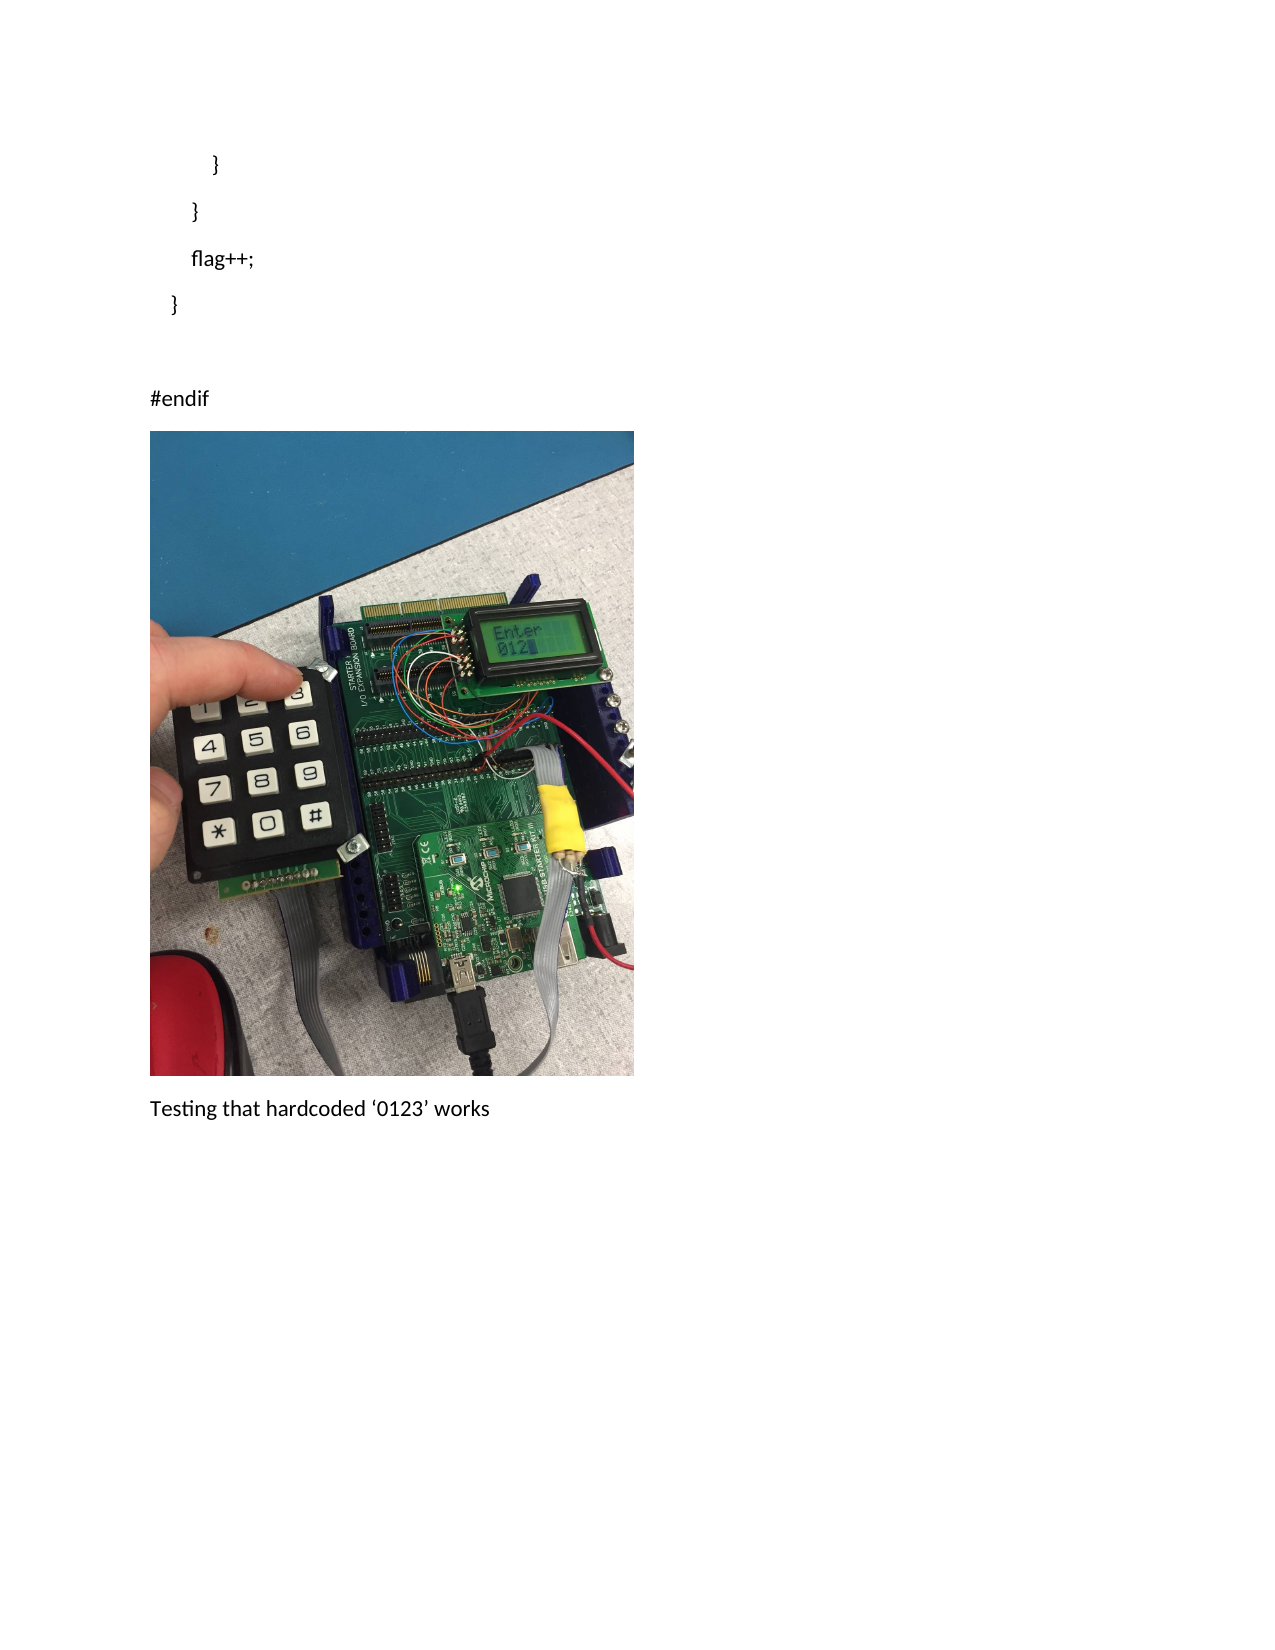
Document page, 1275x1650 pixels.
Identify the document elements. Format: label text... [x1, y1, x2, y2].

text } [150, 150, 1125, 178]
text flag++; [150, 244, 1125, 272]
picture [150, 431, 634, 1076]
text #endif [150, 384, 1125, 412]
text } [150, 197, 1125, 225]
text Testing that hardcoded ‘0123’ works [150, 1094, 1125, 1122]
text } [150, 291, 1125, 319]
